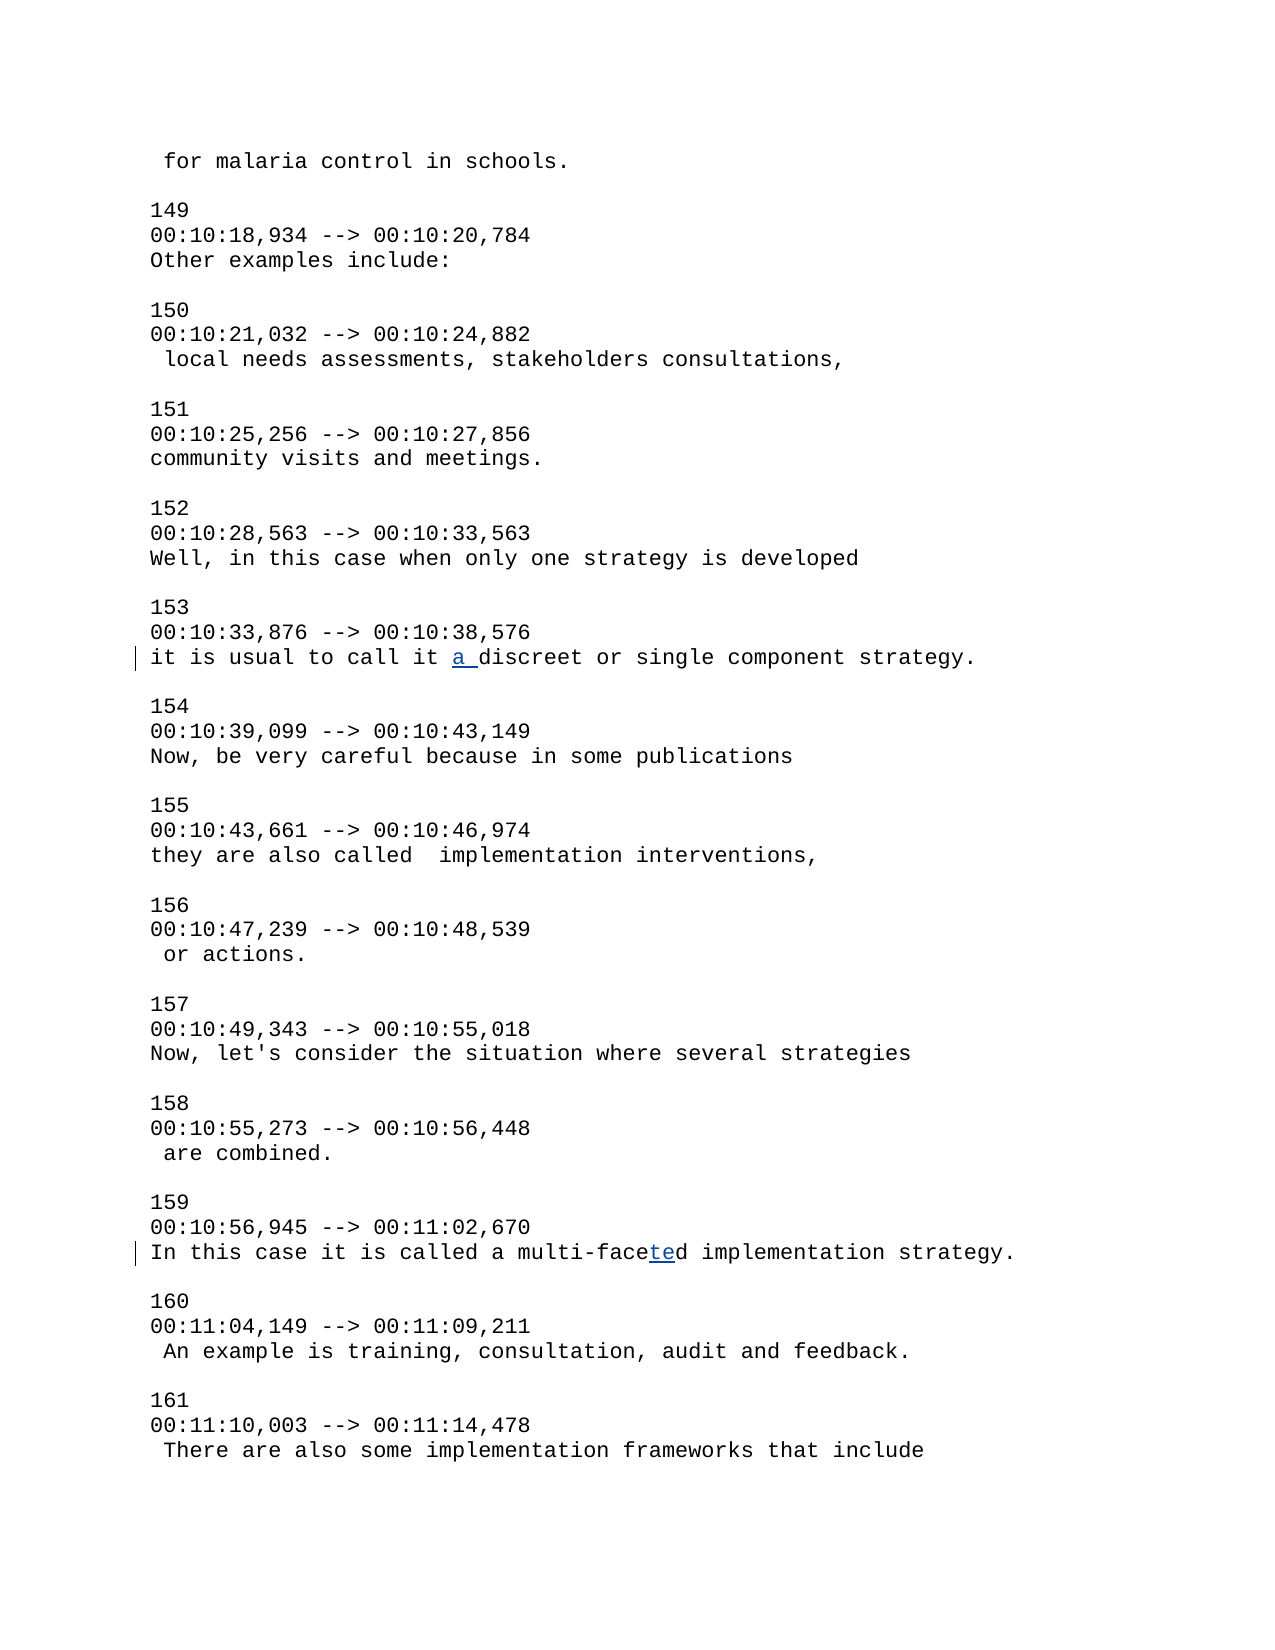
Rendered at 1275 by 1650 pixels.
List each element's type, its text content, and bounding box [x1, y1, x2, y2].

text 00:10:18,934 --> 00:10:20,784 [150, 224, 1125, 249]
text 00:10:25,256 --> 00:10:27,856 [150, 423, 1125, 447]
text 160 [150, 1290, 1125, 1315]
text Now, be very careful because in some publications [150, 745, 1125, 770]
text 150 [150, 299, 1125, 323]
text 159 [150, 1191, 1125, 1216]
text 00:10:43,661 --> 00:10:46,974 [150, 819, 1125, 844]
text 155 [150, 794, 1125, 819]
text Well, in this case when only one strategy is developed [150, 547, 1125, 571]
text 158 [150, 1092, 1125, 1117]
text In this case it is called a multi-faced implementation strategy. [150, 1241, 1125, 1266]
text Other examples include: [150, 249, 1125, 274]
text 00:10:33,876 --> 00:10:38,576 [150, 621, 1125, 646]
text 151 [150, 398, 1125, 423]
text 00:10:49,343 --> 00:10:55,018 [150, 1018, 1125, 1042]
text 157 [150, 993, 1125, 1018]
text 00:10:47,239 --> 00:10:48,539 [150, 918, 1125, 943]
text it is usual to call it discreet or single component strategy. [150, 646, 1125, 671]
text 156 [150, 894, 1125, 918]
text 154 [150, 695, 1125, 720]
text for malaria control in schools. [150, 150, 1125, 175]
text 161 [150, 1389, 1125, 1414]
text 00:11:04,149 --> 00:11:09,211 [150, 1315, 1125, 1340]
text local needs assessments, stakeholders consultations, [150, 348, 1125, 373]
text 00:10:39,099 --> 00:10:43,149 [150, 720, 1125, 745]
text There are also some implementation frameworks that include [150, 1439, 1125, 1464]
text they are also called implementation interventions, [150, 844, 1125, 869]
text are combined. [150, 1142, 1125, 1166]
text or actions. [150, 943, 1125, 968]
text 00:10:21,032 --> 00:10:24,882 [150, 323, 1125, 348]
text An example is training, consultation, audit and feedback. [150, 1340, 1125, 1365]
text community visits and meetings. [150, 447, 1125, 472]
text 152 [150, 497, 1125, 522]
text 153 [150, 596, 1125, 621]
text 00:10:28,563 --> 00:10:33,563 [150, 522, 1125, 547]
text Now, let's consider the situation where several strategies [150, 1042, 1125, 1067]
text 00:10:56,945 --> 00:11:02,670 [150, 1216, 1125, 1241]
text 00:11:10,003 --> 00:11:14,478 [150, 1414, 1125, 1439]
text 00:10:55,273 --> 00:10:56,448 [150, 1117, 1125, 1142]
text 149 [150, 199, 1125, 224]
